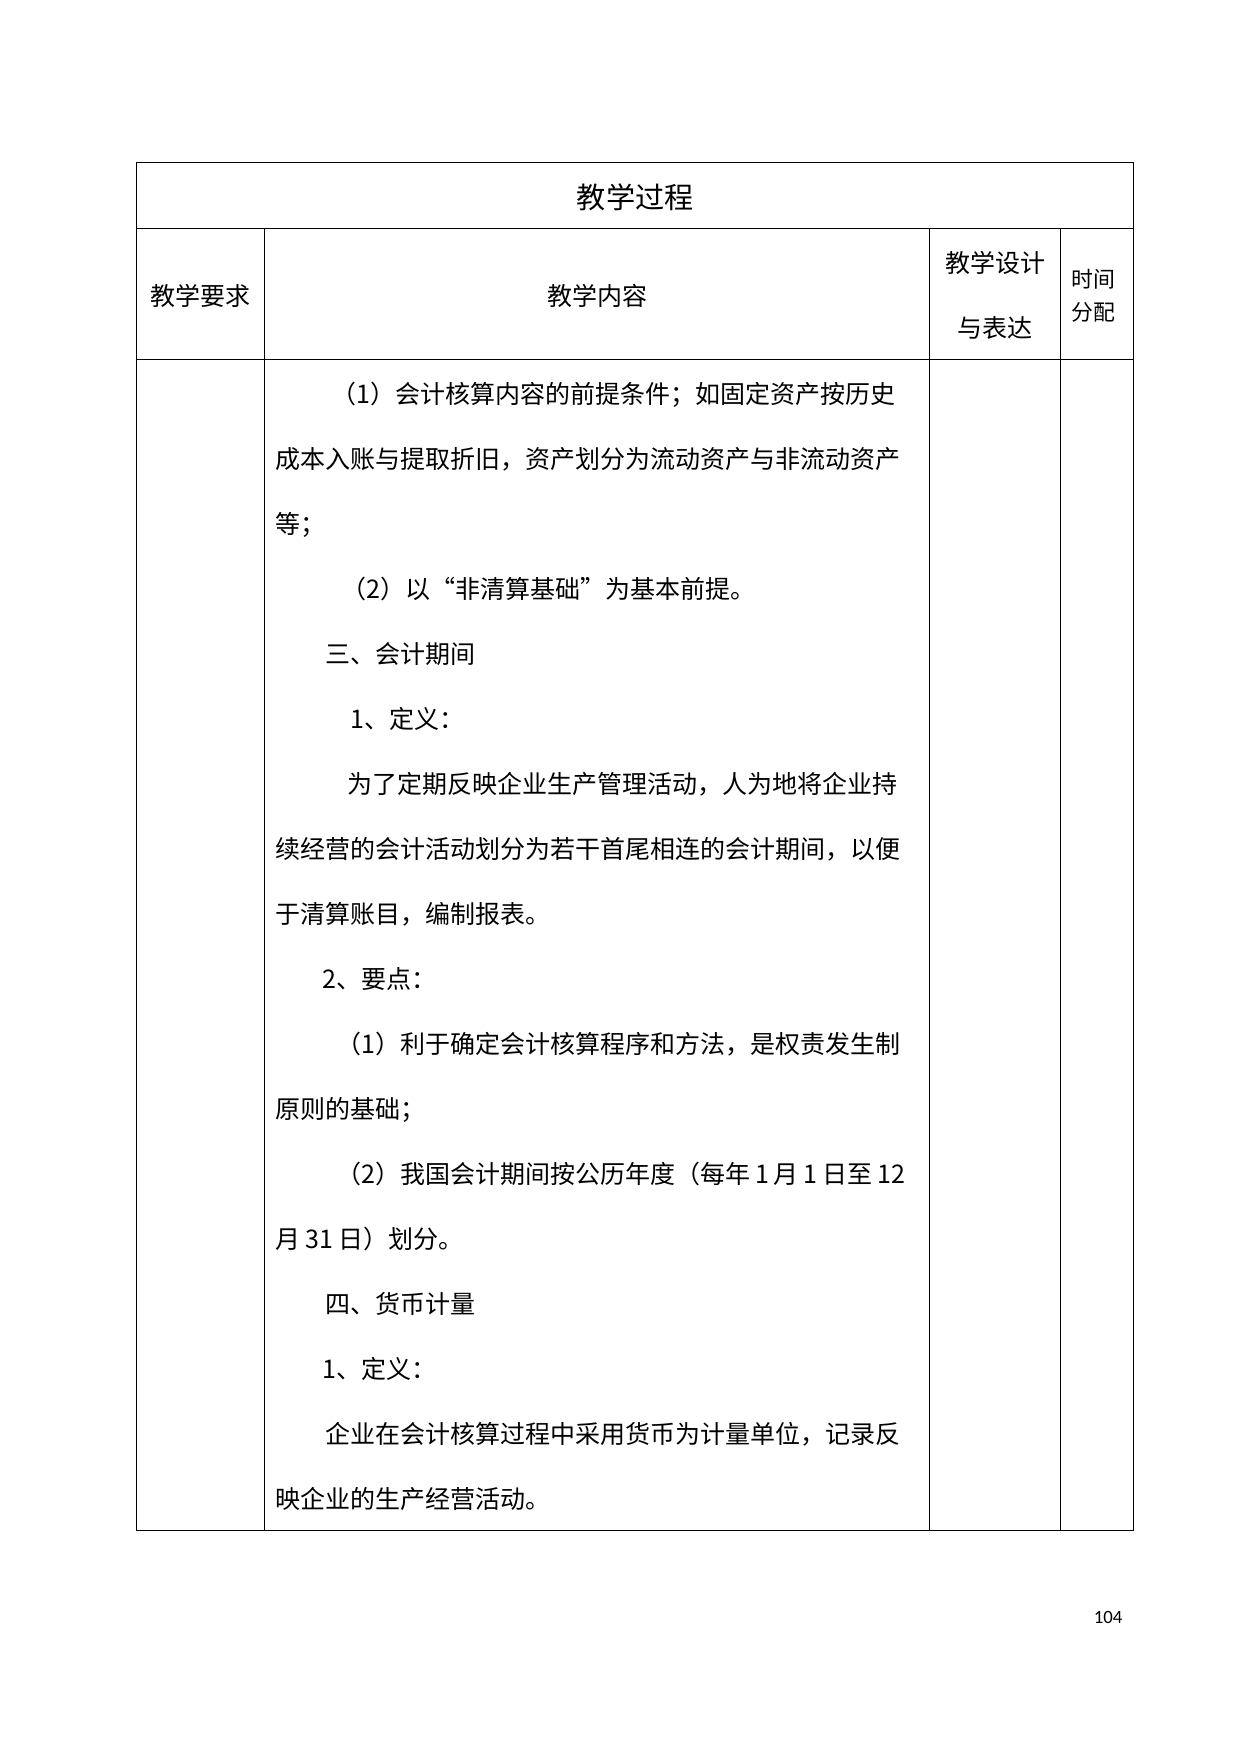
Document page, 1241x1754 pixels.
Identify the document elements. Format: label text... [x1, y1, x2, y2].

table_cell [930, 360, 1060, 1530]
table_cell 时间分配 [1061, 229, 1133, 359]
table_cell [265, 360, 929, 1530]
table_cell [137, 360, 264, 1530]
table_cell 教学要求 [137, 229, 264, 359]
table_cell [1061, 360, 1133, 1530]
table_cell 教学内容 [265, 229, 929, 359]
table_header 教学过程 [137, 163, 1133, 228]
table_cell 教学设计与表达 [930, 229, 1060, 359]
